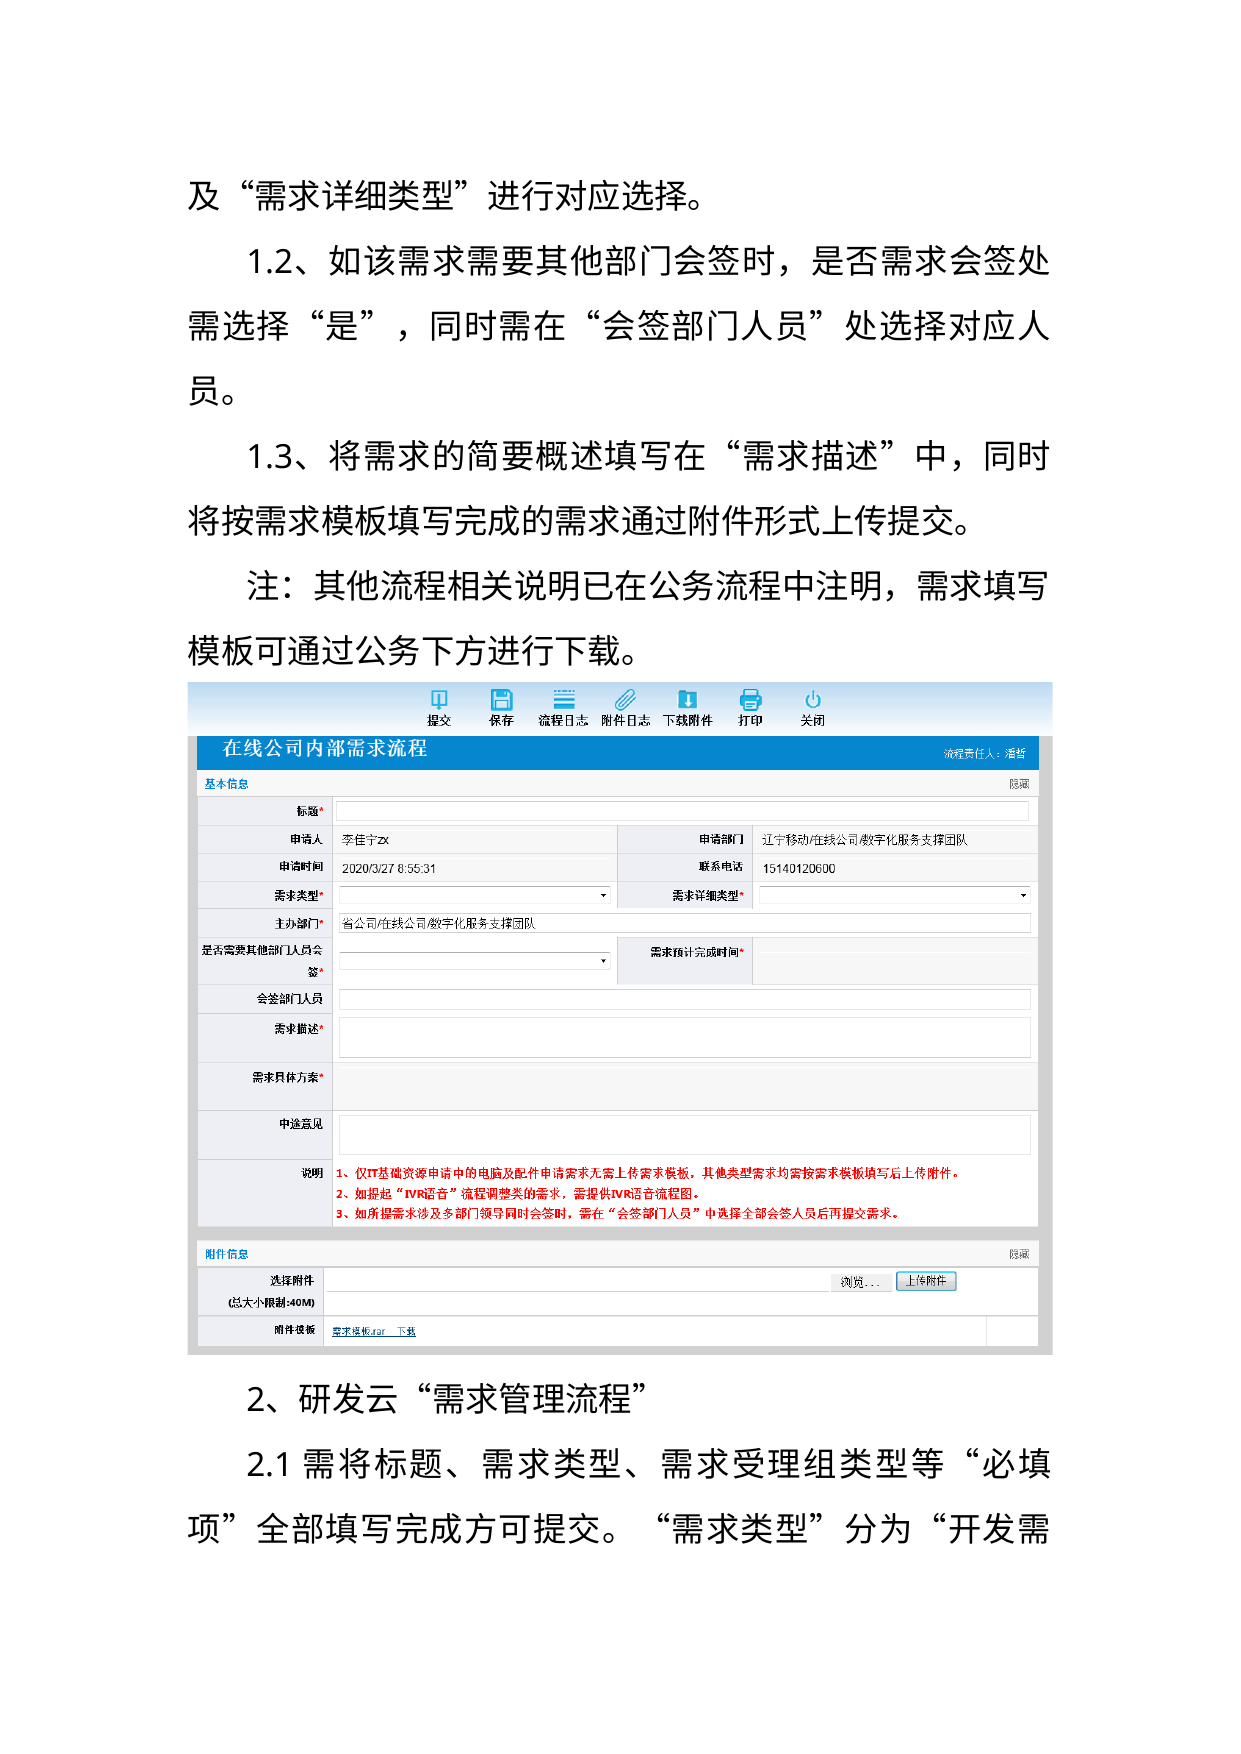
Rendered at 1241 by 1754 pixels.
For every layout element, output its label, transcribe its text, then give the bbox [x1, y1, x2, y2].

text 2、研发云“需求管理流程” [187, 1364, 1053, 1429]
text 1.2、如该需求需要其他部门会签时，是否需求会签处需选择“是”，同时需在“会签部门人员”处选择对应人员。 [187, 227, 1053, 422]
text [187, 1429, 1053, 1559]
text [187, 162, 1053, 227]
text 注：其他流程相关说明已在公务流程中注明，需求填写模板可通过公务下方进行下载。 [187, 552, 1053, 682]
picture [187, 682, 1053, 1355]
text 1.3、将需求的简要概述填写在“需求描述”中，同时将按需求模板填写完成的需求通过附件形式上传提交。 [187, 422, 1053, 552]
